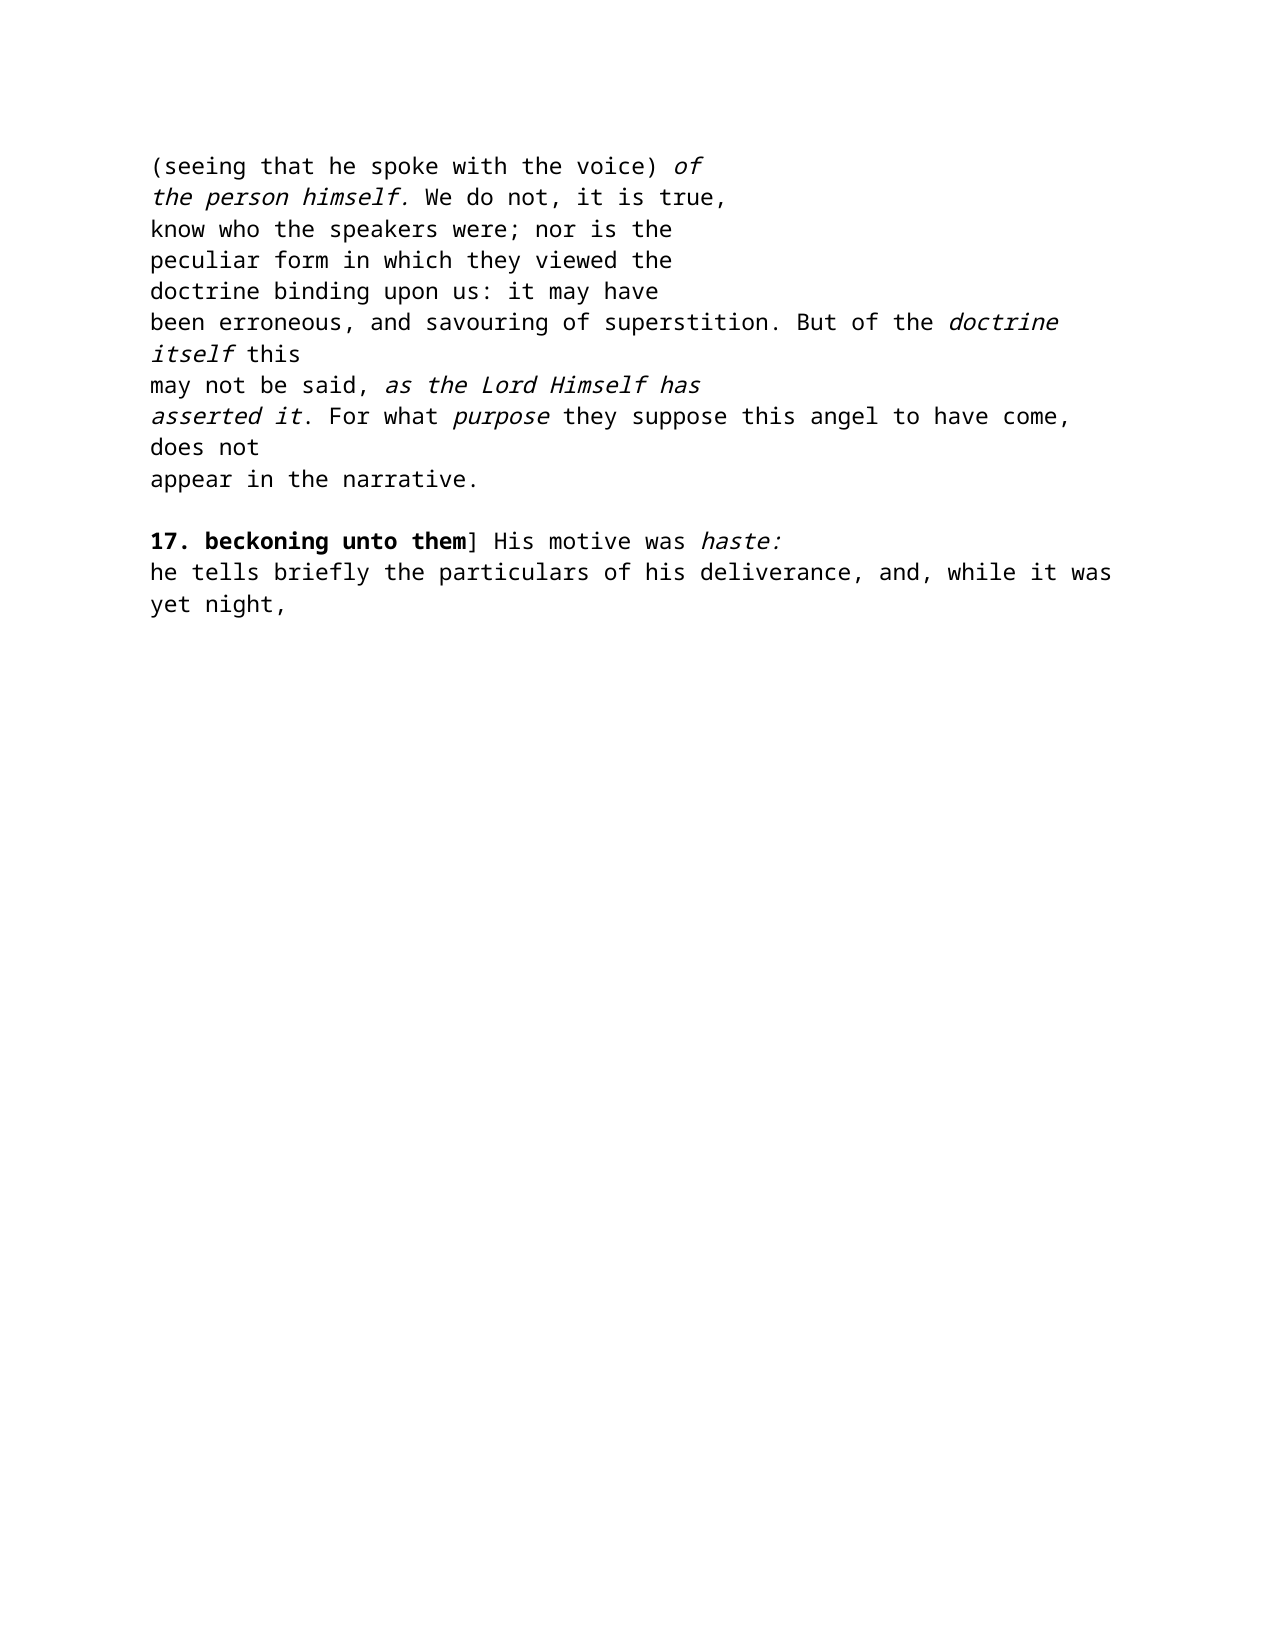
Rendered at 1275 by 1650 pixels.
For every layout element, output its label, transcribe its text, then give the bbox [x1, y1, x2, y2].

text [150, 150, 1125, 494]
text 17. beckoning unto them] His motive was haste: he tells briefly the particulars of his deliverance, and, while it was yet night, [150, 525, 1125, 619]
